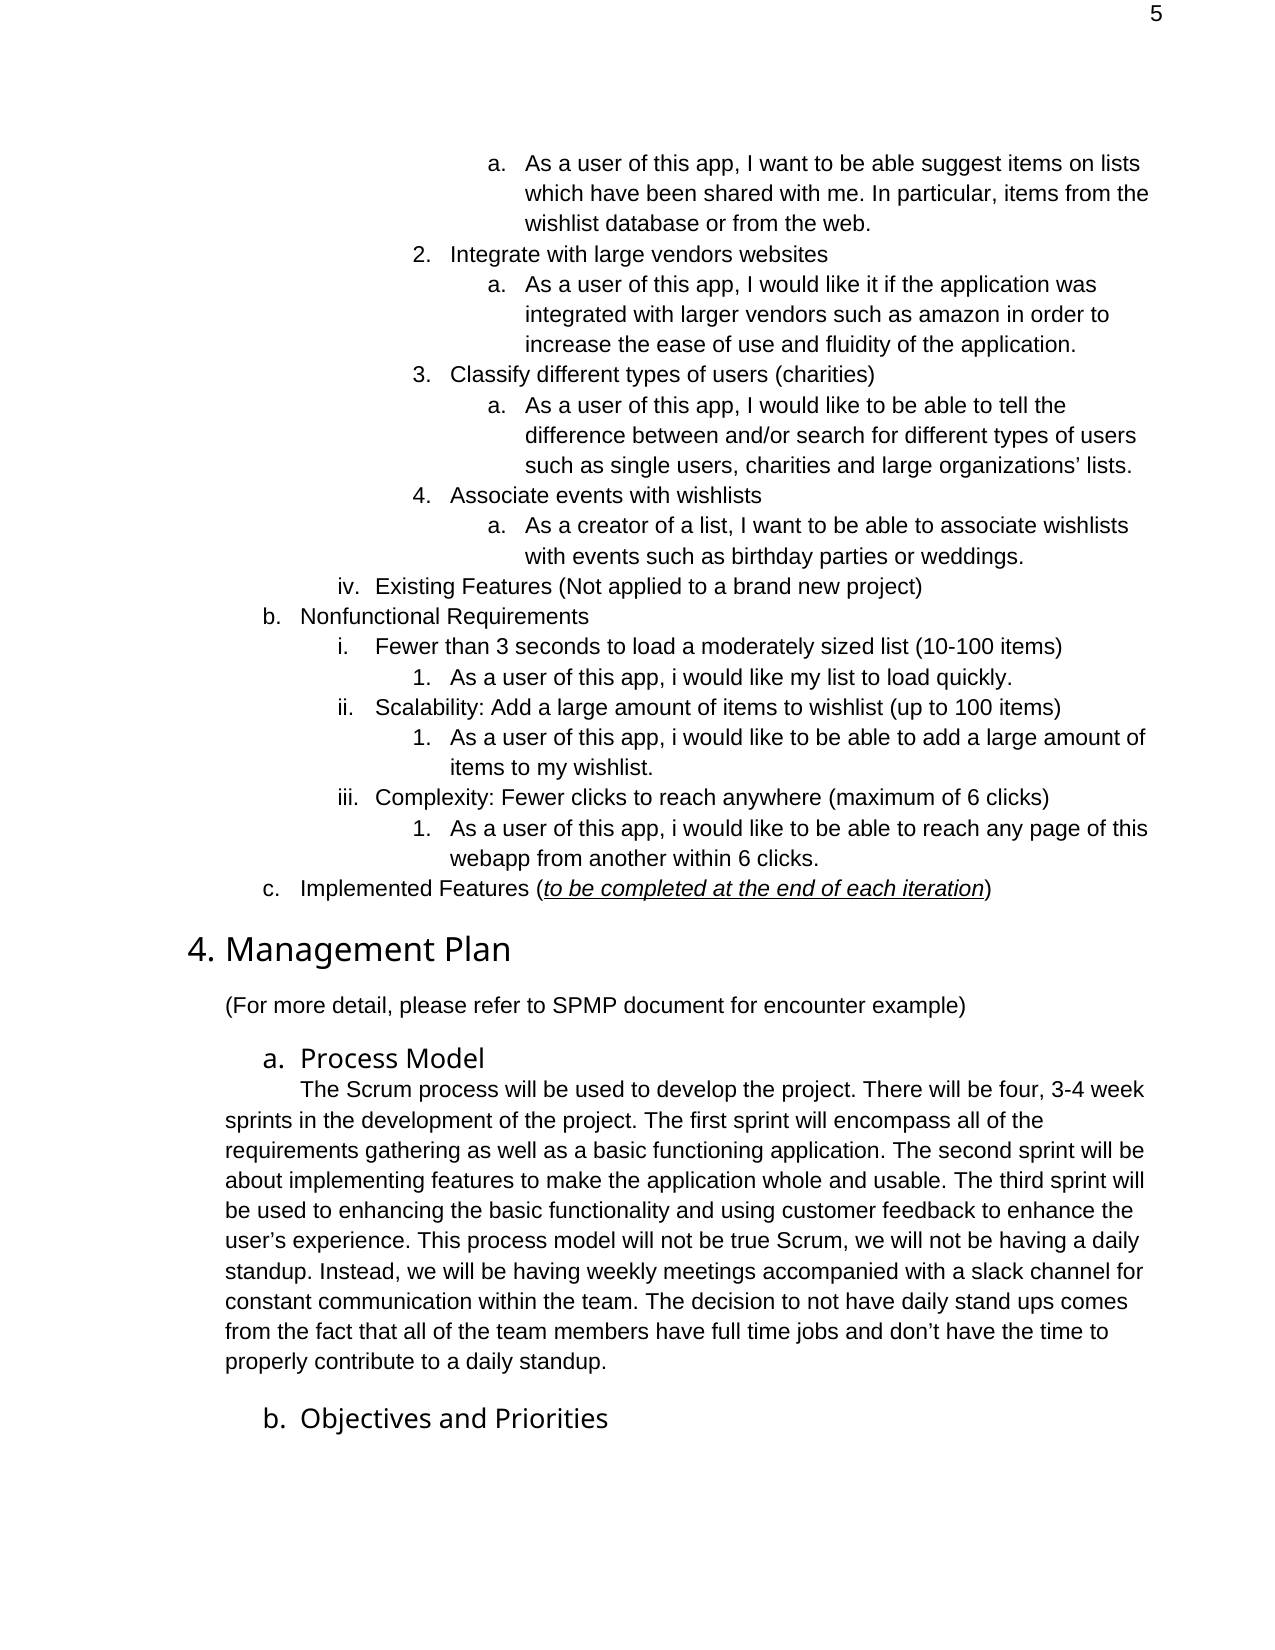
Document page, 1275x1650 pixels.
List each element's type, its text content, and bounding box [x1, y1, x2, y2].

subtitle Objectives and Priorities [262, 1399, 1162, 1436]
list As a user of this app, i would like my list to load quickly. [412, 663, 1162, 690]
list Existing Features (Not applied to a brand new project) [337, 573, 1162, 599]
list As a user of this app, I would like to be able to tell the difference between and/or search for different types of users such as single users, charities and large organizations’ lists. [487, 392, 1162, 478]
list Nonfunctional Requirements [262, 603, 1162, 629]
text The Scrum process will be used to develop the project. There will be four, 3-4 week sprints in the development of the project. The first sprint will encompass all of the requirements gathering as well as a basic functioning application. The second sprint will be about implementing features to make the application whole and usable. The third sprint will be used to enhancing the basic functionality and using customer feedback to enhance the user’s experience. This process model will not be true Scrum, we will not be having a daily standup. Instead, we will be having weekly meetings accompanied with a slack channel for constant communication within the team. The decision to not have daily stand ups comes from the fact that all of the team members have full time jobs and don’t have the time to properly contribute to a daily standup. [225, 1076, 1162, 1374]
list Implemented Features (to be completed at the end of each iteration) [262, 875, 1162, 901]
list Fewer than 3 seconds to load a moderately sized list (10-100 items) [337, 633, 1162, 660]
list As a creator of a list, I want to be able to associate wishlists with events such as birthday parties or weddings. [487, 512, 1162, 569]
subtitle Management Plan [187, 926, 1162, 971]
subtitle (For more detail, please refer to SPMP document for encounter example) [150, 992, 1162, 1019]
list As a user of this app, I want to be able suggest items on lists which have been shared with me. In particular, items from the wishlist database or from the web. [487, 150, 1162, 237]
list As a user of this app, i would like to be able to add a large amount of items to my wishlist. [412, 724, 1162, 781]
list Scalability: Add a large amount of items to wishlist (up to 100 items) [337, 694, 1162, 720]
list Complexity: Fewer clicks to reach anywhere (maximum of 6 clicks) [337, 784, 1162, 811]
list As a user of this app, I would like it if the application was integrated with larger vendors such as amazon in order to increase the ease of use and fluidity of the application. [487, 271, 1162, 358]
subtitle Process Model [262, 1039, 1162, 1076]
list Integrate with large vendors websites [412, 241, 1162, 267]
list As a user of this app, i would like to be able to reach any page of this webapp from another within 6 clicks. [412, 814, 1162, 871]
list Classify different types of users (charities) [412, 361, 1162, 388]
list Associate events with wishlists [412, 482, 1162, 509]
